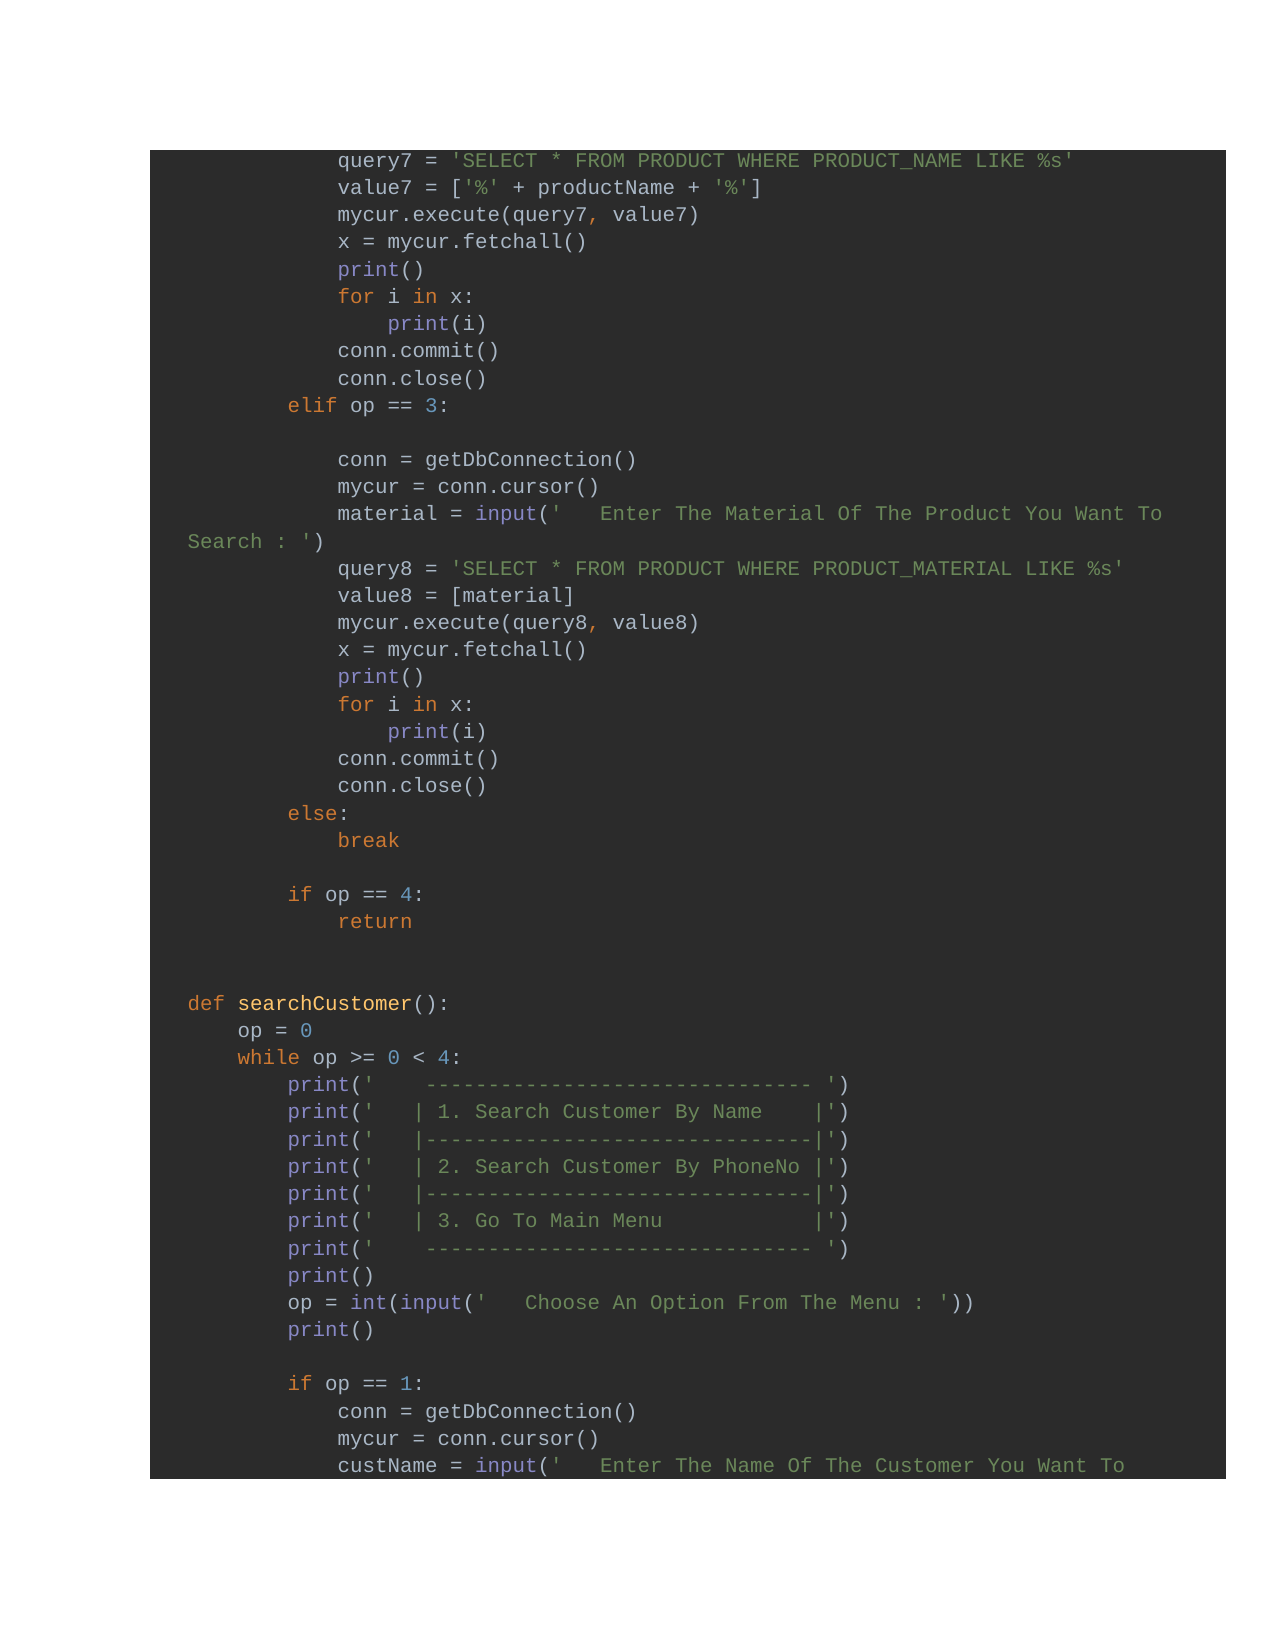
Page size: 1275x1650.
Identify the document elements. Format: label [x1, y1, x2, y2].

list [150, 150, 1226, 1479]
